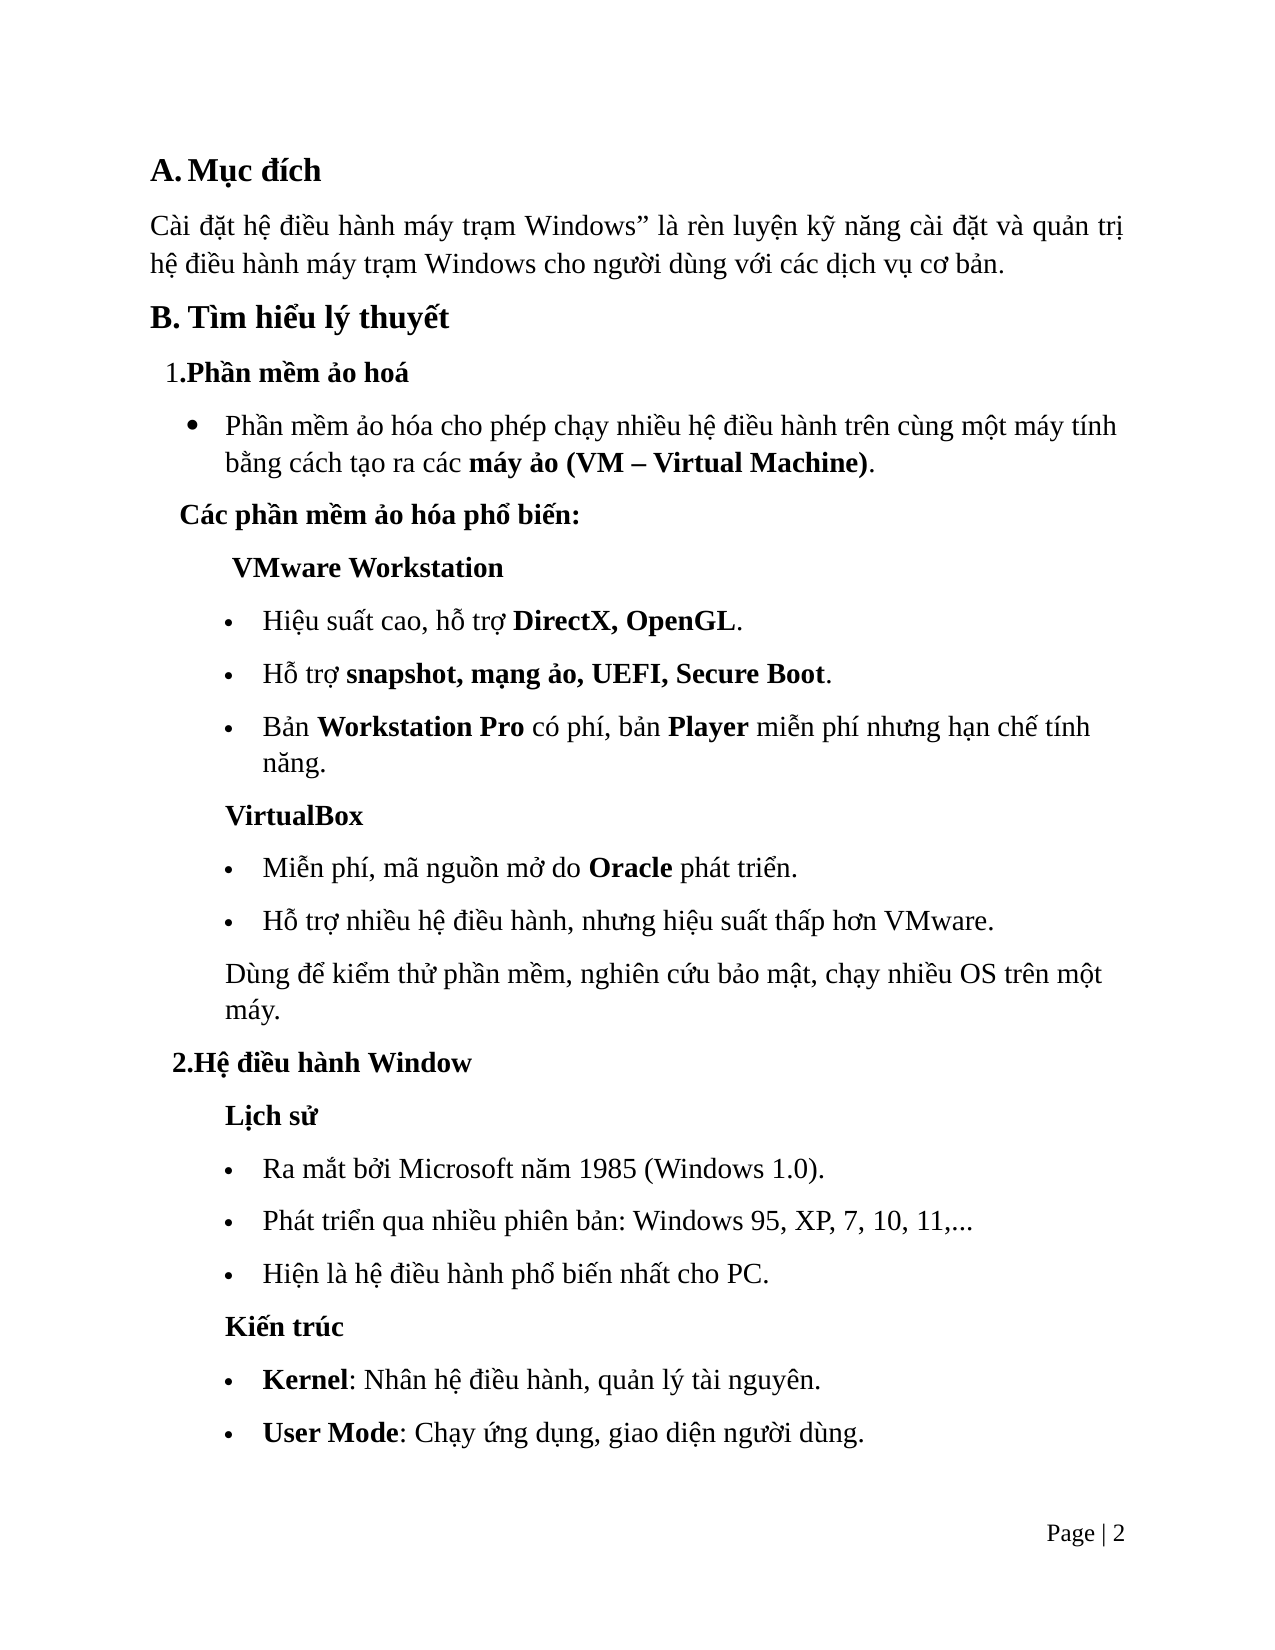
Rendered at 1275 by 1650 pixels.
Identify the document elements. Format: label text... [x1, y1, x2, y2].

list Ra mắt bởi Microsoft năm 1985 (Windows 1.0). [225, 1151, 1125, 1184]
list Tìm hiểu lý thuyết [150, 298, 1125, 336]
text Kiến trúc [150, 1309, 1125, 1343]
list Hỗ trợ snapshot, mạng ảo, UEFI, Secure Boot. [225, 656, 1125, 689]
list Hiệu suất cao, hỗ trợ DirectX, OpenGL. [225, 603, 1125, 637]
list Bản Workstation Pro có phí, bản Player miễn phí nhưng hạn chế tính năng. [225, 709, 1125, 778]
list Phát triển qua nhiều phiên bản: Windows 95, XP, 7, 10, 11,... [225, 1203, 1125, 1237]
text 1.Phần mềm ảo hoá [150, 356, 1125, 389]
list Kernel: Nhân hệ điều hành, quản lý tài nguyên. [225, 1362, 1125, 1396]
list Hỗ trợ nhiều hệ điều hành, nhưng hiệu suất thấp hơn VMware. [225, 903, 1125, 937]
text VMware Workstation [225, 550, 1125, 584]
list Phần mềm ảo hóa cho phép chạy nhiều hệ điều hành trên cùng một máy tính bằng cách tạo ra các máy ảo (VM – Virtual Machine). [187, 408, 1125, 478]
list Mục đích [150, 150, 1125, 188]
list Miễn phí, mã nguồn mở do Oracle phát triển. [225, 851, 1125, 884]
text Dùng để kiểm thử phần mềm, nghiên cứu bảo mật, chạy nhiều OS trên một máy. [225, 956, 1125, 1026]
text Lịch sử [150, 1098, 1125, 1131]
list Hiện là hệ điều hành phổ biến nhất cho PC. [225, 1256, 1125, 1290]
text 2.Hệ điều hành Window [150, 1045, 1125, 1079]
list User Mode: Chạy ứng dụng, giao diện người dùng. [225, 1415, 1125, 1448]
text Các phần mềm ảo hóa phổ biến: [150, 497, 1125, 531]
text VirtualBox [150, 798, 1125, 831]
text Cài đặt hệ điều hành máy trạm Windows” là rèn luyện kỹ năng cài đặt và quản trị hệ điều hành máy trạm Windows cho người dùng với các dịch vụ cơ bản. [150, 208, 1125, 280]
